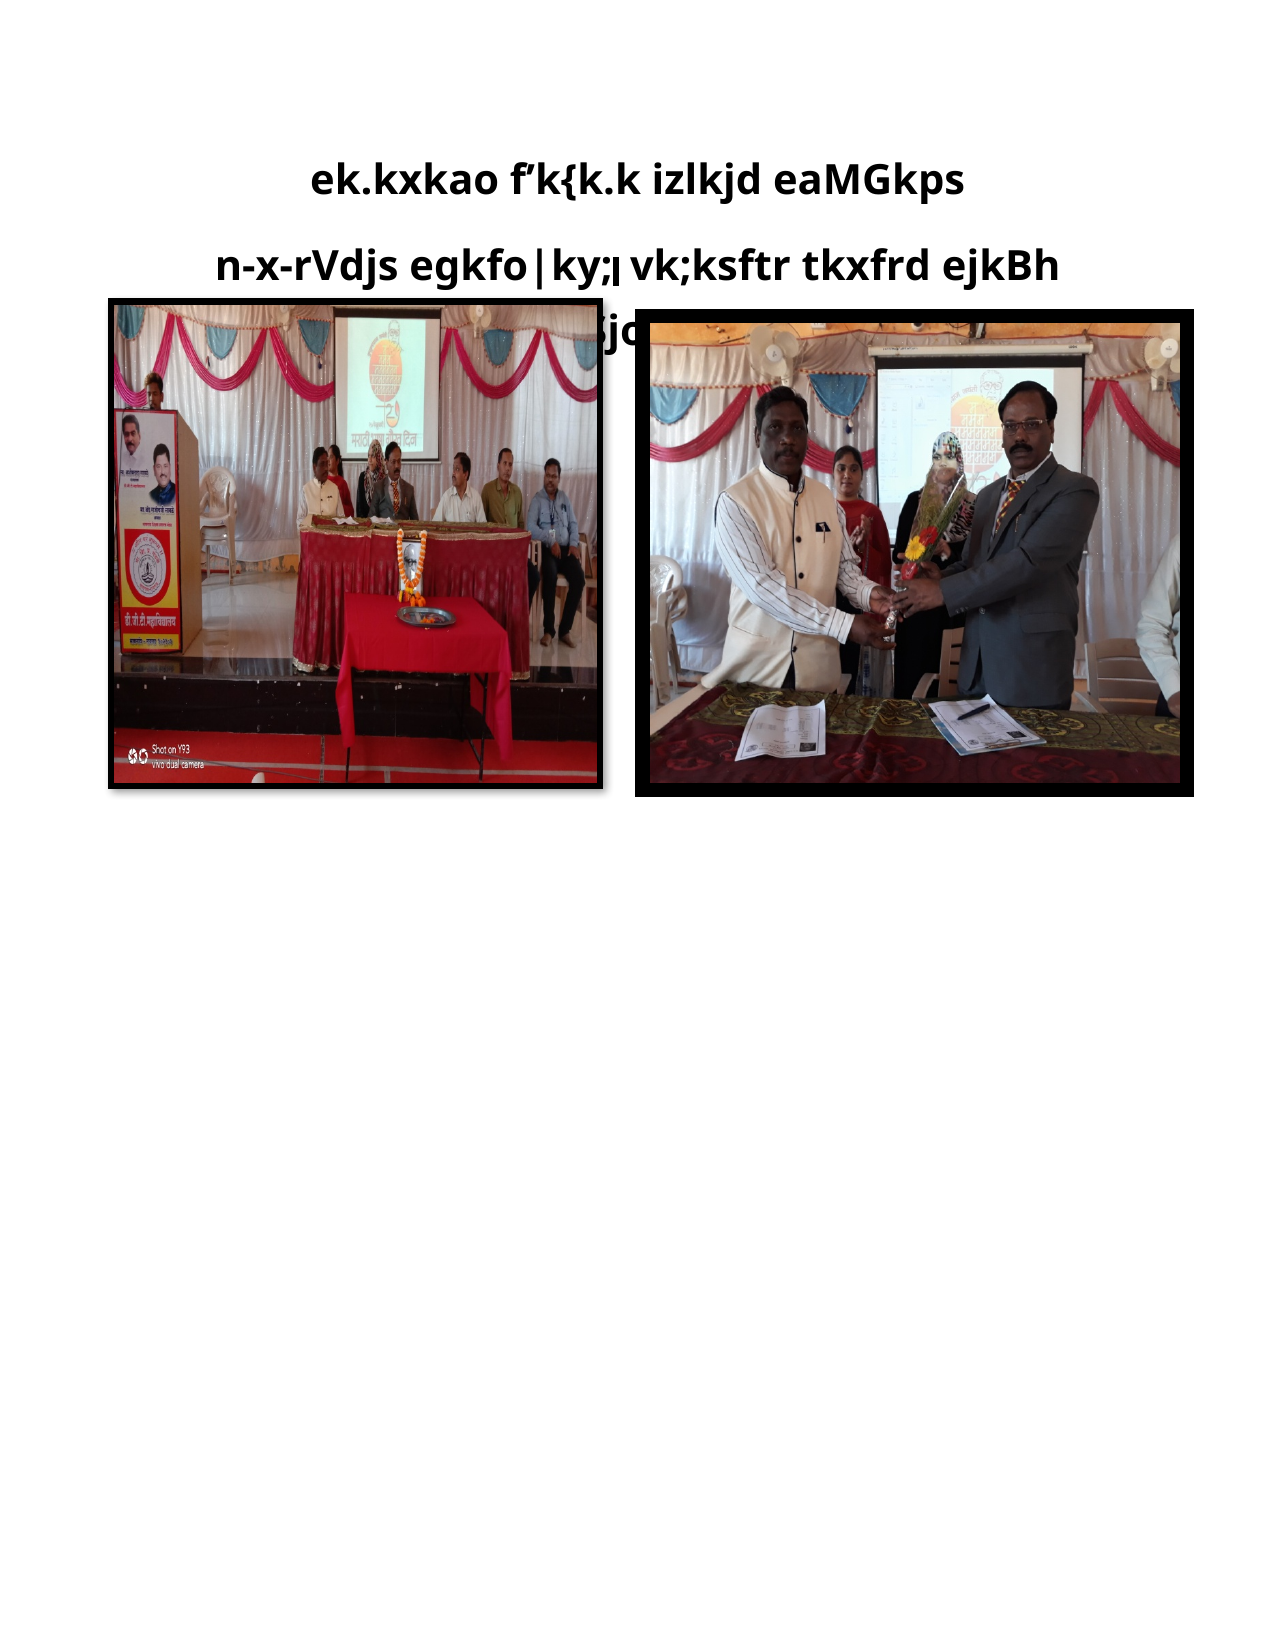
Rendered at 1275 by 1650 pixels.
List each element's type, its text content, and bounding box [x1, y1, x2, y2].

picture [114, 305, 597, 783]
picture [650, 323, 1180, 783]
text n-x-rVdjs egkfo|ky; vk;ksftr tkxfrd ejkBh Hkk”kk xkSjo fnu {k.kfp=s [150, 236, 1125, 358]
text ek.kxkao f’k{k.k izlkjd eaMGkps [150, 150, 1125, 207]
